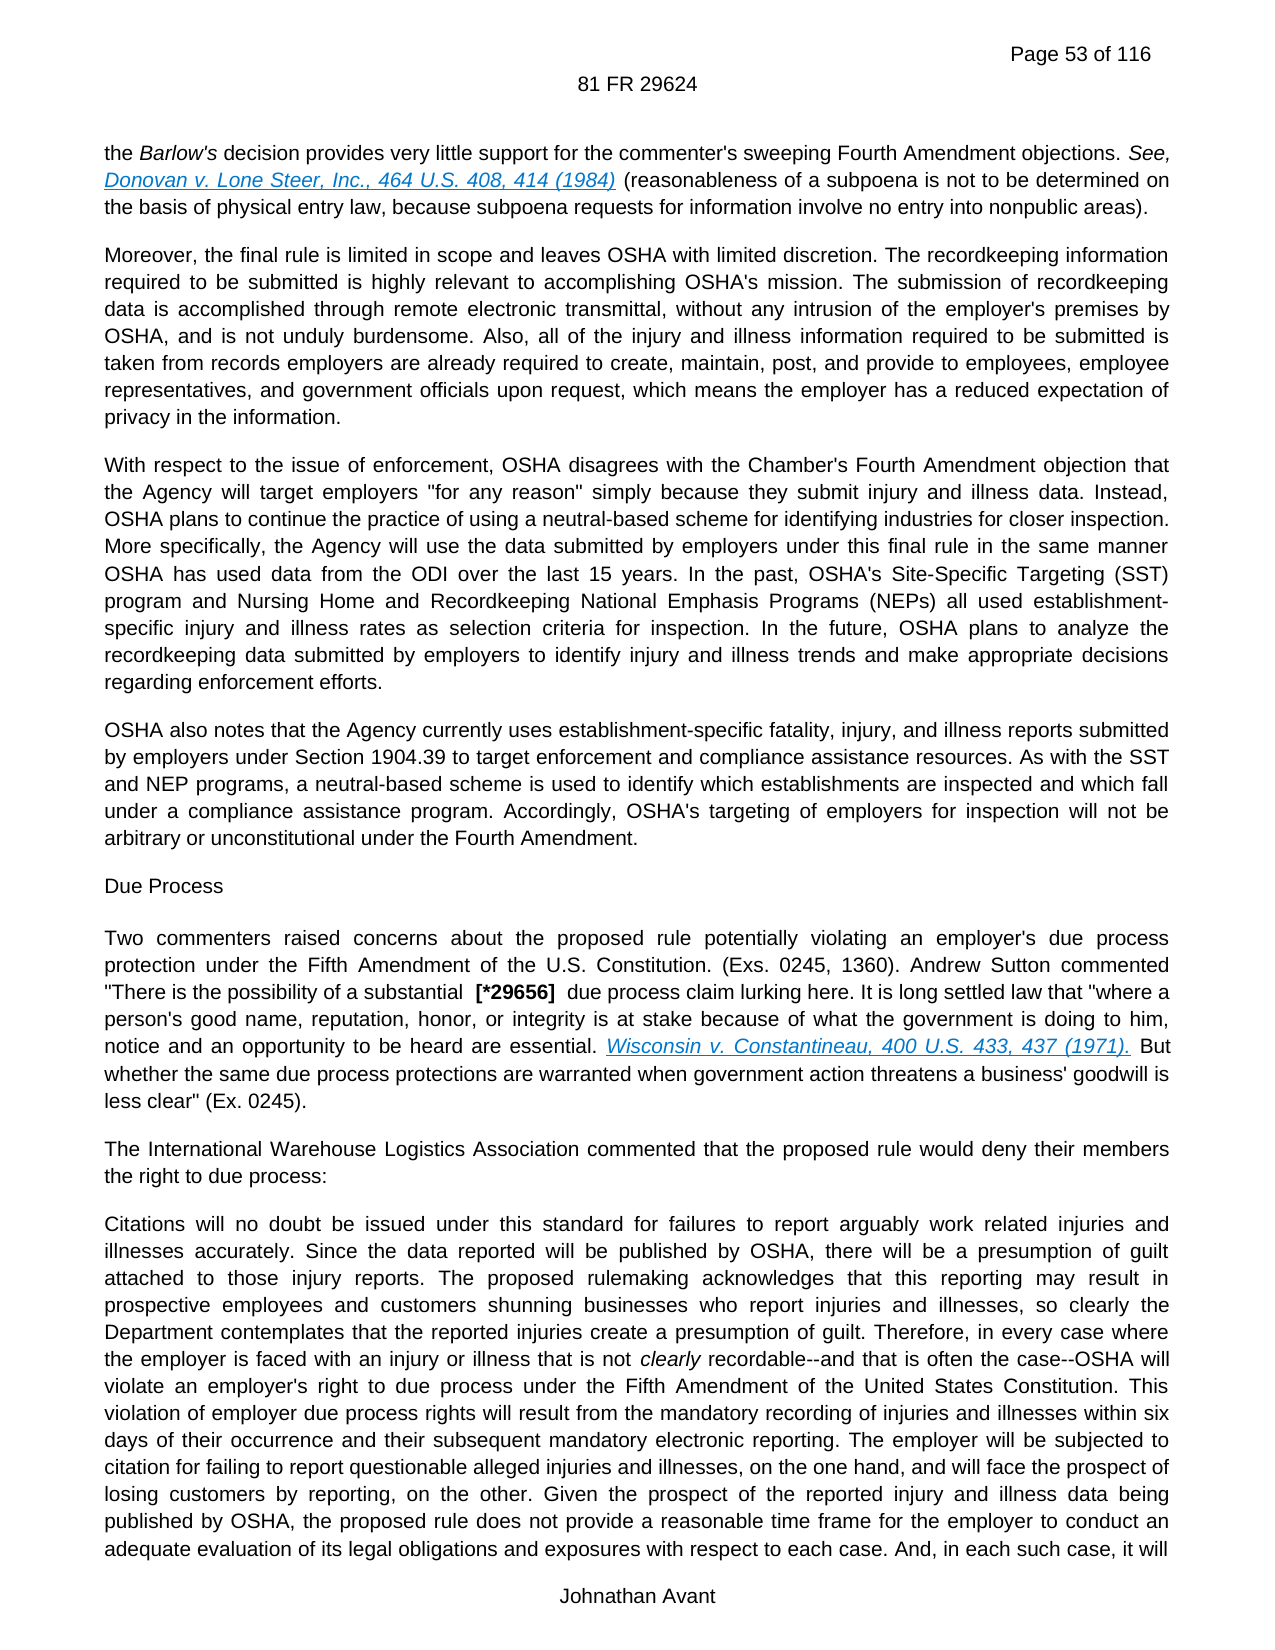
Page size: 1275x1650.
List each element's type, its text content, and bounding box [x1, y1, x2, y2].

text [104, 1208, 1171, 1560]
text The International Warehouse Logistics Association commented that the proposed rule would deny their members the right to due process: [104, 1133, 1171, 1187]
text With respect to the issue of enforcement, OSHA disagrees with the Chamber's Fourth Amendment objection that the Agency will target employers "for any reason" simply because they submit injury and illness data. Instead, OSHA plans to continue the practice of using a neutral-based scheme for identifying industries for closer inspection. More specifically, the Agency will use the data submitted by employers under this final rule in the same manner OSHA has used data from the ODI over the last 15 years. In the past, OSHA's Site-Specific Targeting (SST) program and Nursing Home and Recordkeeping National Emphasis Programs (NEPs) all used establishment-specific injury and illness rates as selection criteria for inspection. In the future, OSHA plans to analyze the recordkeeping data submitted by employers to identify injury and illness trends and make appropriate decisions regarding enforcement efforts. [104, 450, 1171, 694]
text Two commenters raised concerns about the proposed rule potentially violating an employer's due process protection under the Fifth Amendment of the U.S. Constitution. (Exs. 0245, 1360). Andrew Sutton commented "There is the possibility of a substantial [*29656] due process claim lurking here. It is long settled law that "where a person's good name, reputation, honor, or integrity is at stake because of what the government is doing to him, notice and an opportunity to be heard are essential. Wisconsin v. Constantineau, 400 U.S. 433, 437 (1971). But whether the same due process protections are warranted when government action threatens a business' goodwill is less clear" (Ex. 0245). [104, 923, 1171, 1112]
text Due Process [104, 871, 1171, 898]
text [104, 137, 1171, 219]
text Moreover, the final rule is limited in scope and leaves OSHA with limited discretion. The recordkeeping information required to be submitted is highly relevant to accomplishing OSHA's mission. The submission of recordkeeping data is accomplished through remote electronic transmittal, without any intrusion of the employer's premises by OSHA, and is not unduly burdensome. Also, all of the injury and illness information required to be submitted is taken from records employers are already required to create, maintain, post, and provide to employees, employee representatives, and government officials upon request, which means the employer has a reduced expectation of privacy in the information. [104, 239, 1171, 429]
text OSHA also notes that the Agency currently uses establishment-specific fatality, injury, and illness reports submitted by employers under Section 1904.39 to target enforcement and compliance assistance resources. As with the SST and NEP programs, a neutral-based scheme is used to identify which establishments are inspected and which fall under a compliance assistance program. Accordingly, OSHA's targeting of employers for inspection will not be arbitrary or unconstitutional under the Fourth Amendment. [104, 714, 1171, 850]
